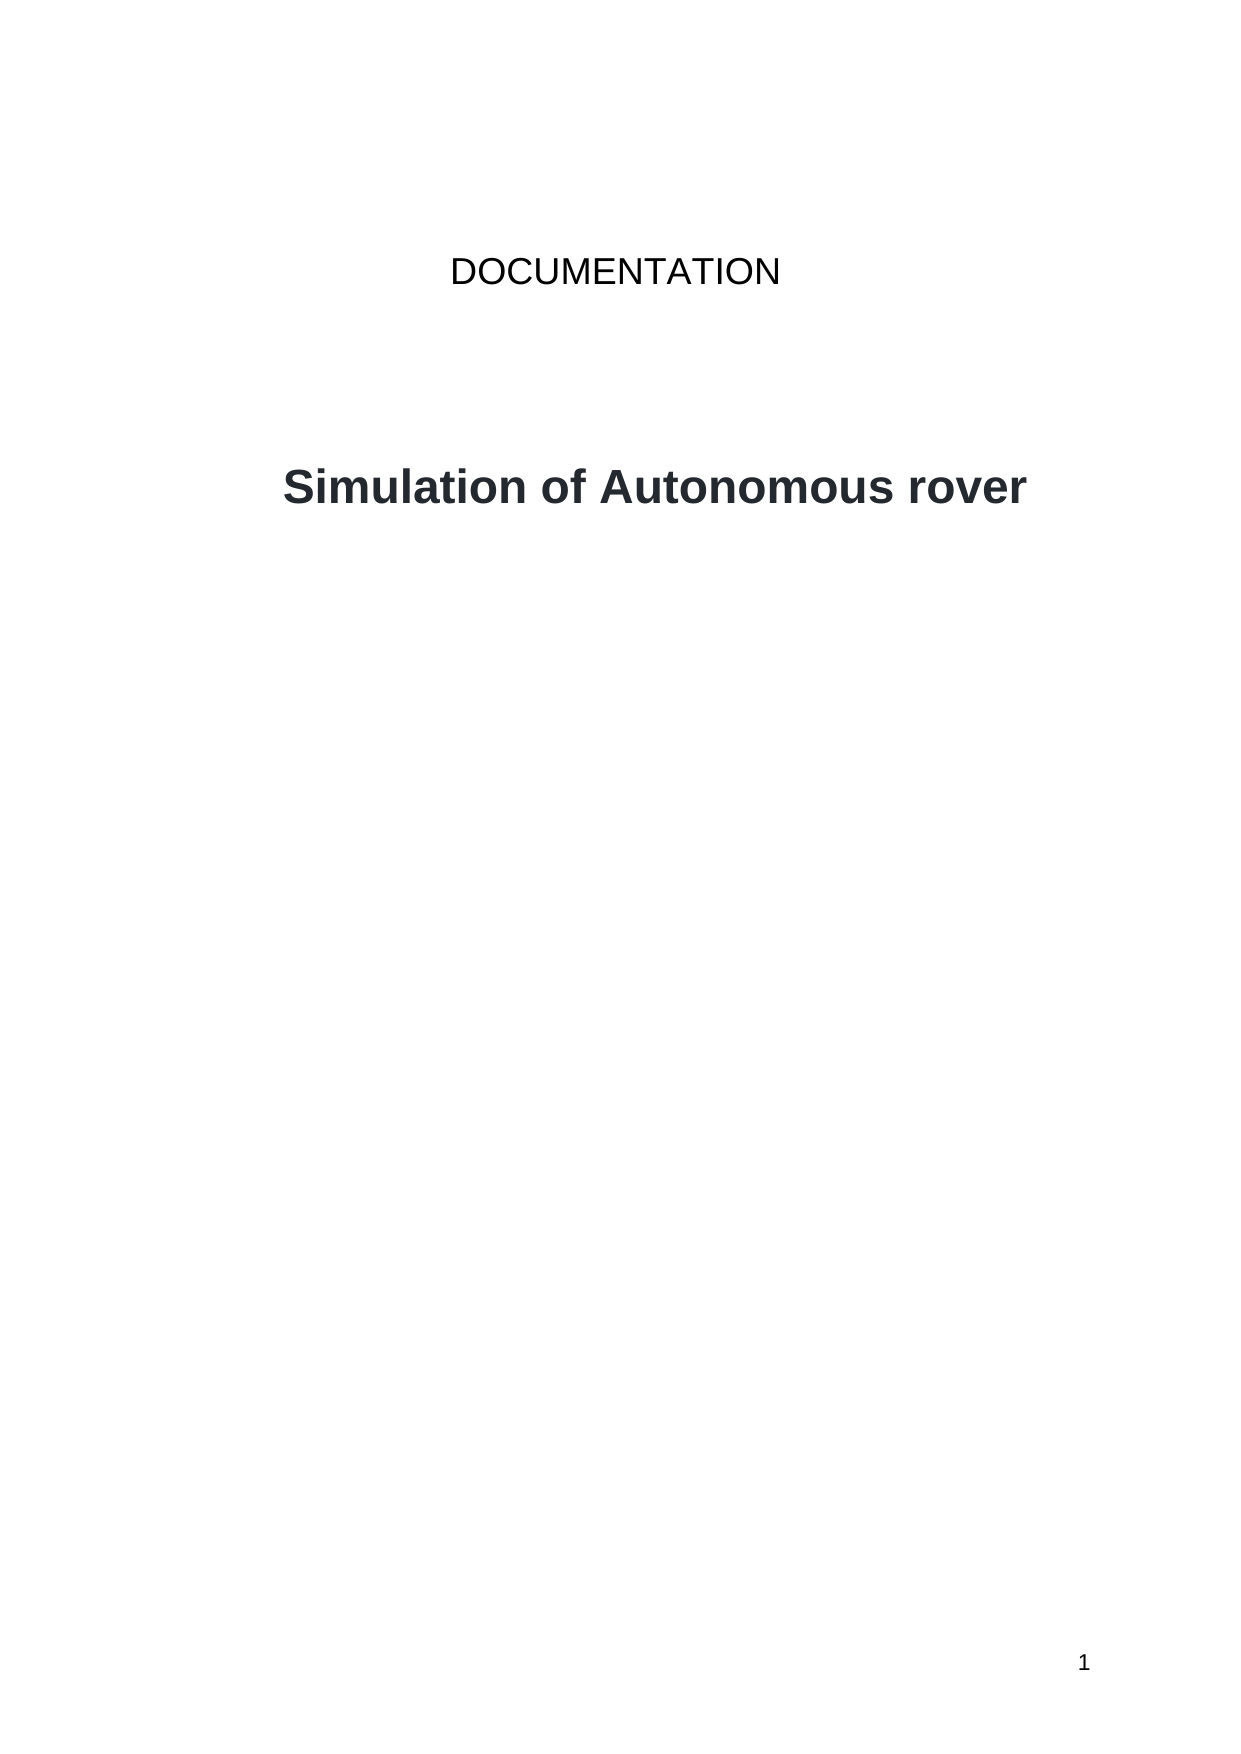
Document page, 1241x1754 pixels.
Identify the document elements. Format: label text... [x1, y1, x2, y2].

subtitle Simulation of Autonomous rover [150, 459, 1090, 514]
text DOCUMENTATION [450, 249, 1090, 292]
